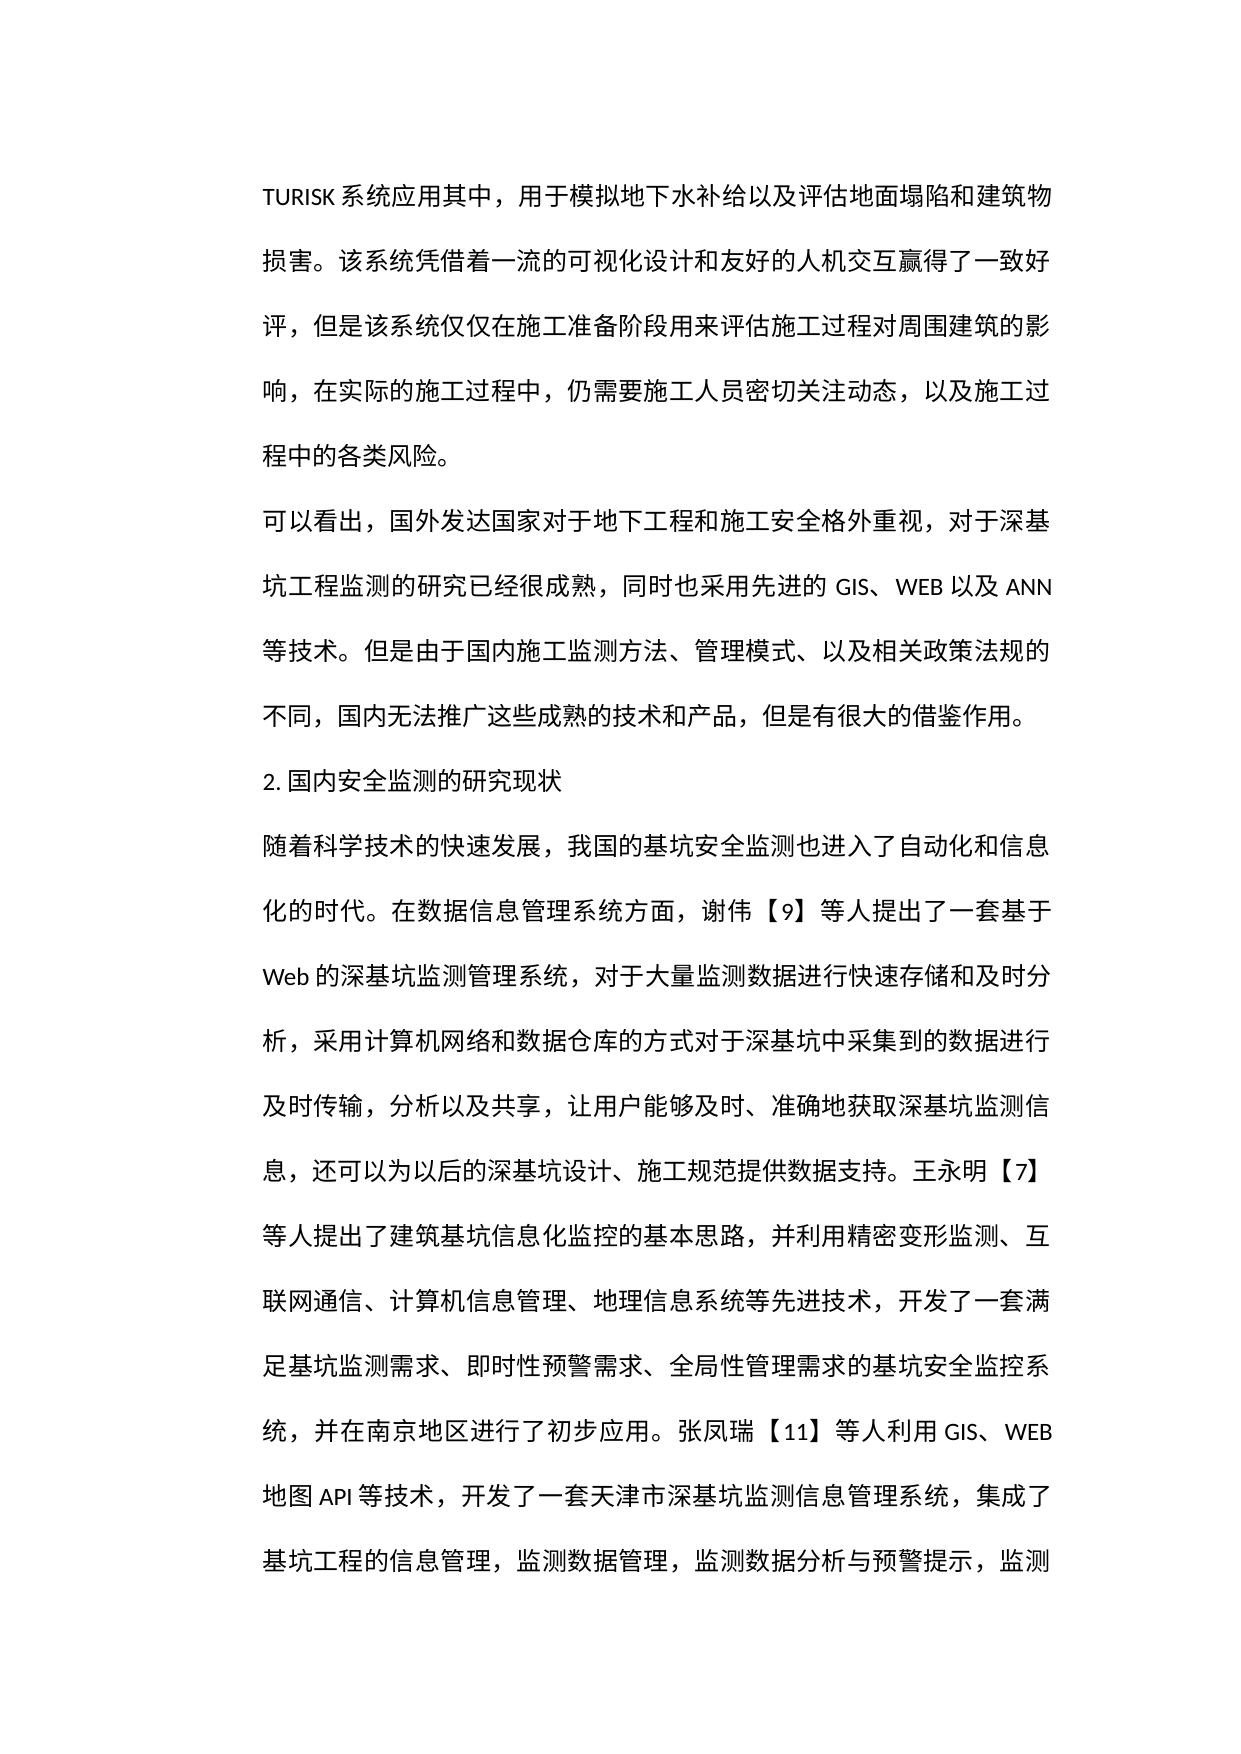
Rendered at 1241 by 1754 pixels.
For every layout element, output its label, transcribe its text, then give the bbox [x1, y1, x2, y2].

text 可以看出，国外发达国家对于地下工程和施工安全格外重视，对于深基坑工程监测的研究已经很成熟，同时也采用先进的GIS、WEB以及ANN等技术。但是由于国内施工监测方法、管理模式、以及相关政策法规的不同，国内无法推广这些成熟的技术和产品，但是有很大的借鉴作用。 [262, 487, 1053, 747]
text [262, 162, 1053, 487]
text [262, 812, 1053, 1592]
text 2. 国内安全监测的研究现状 [262, 747, 1053, 812]
